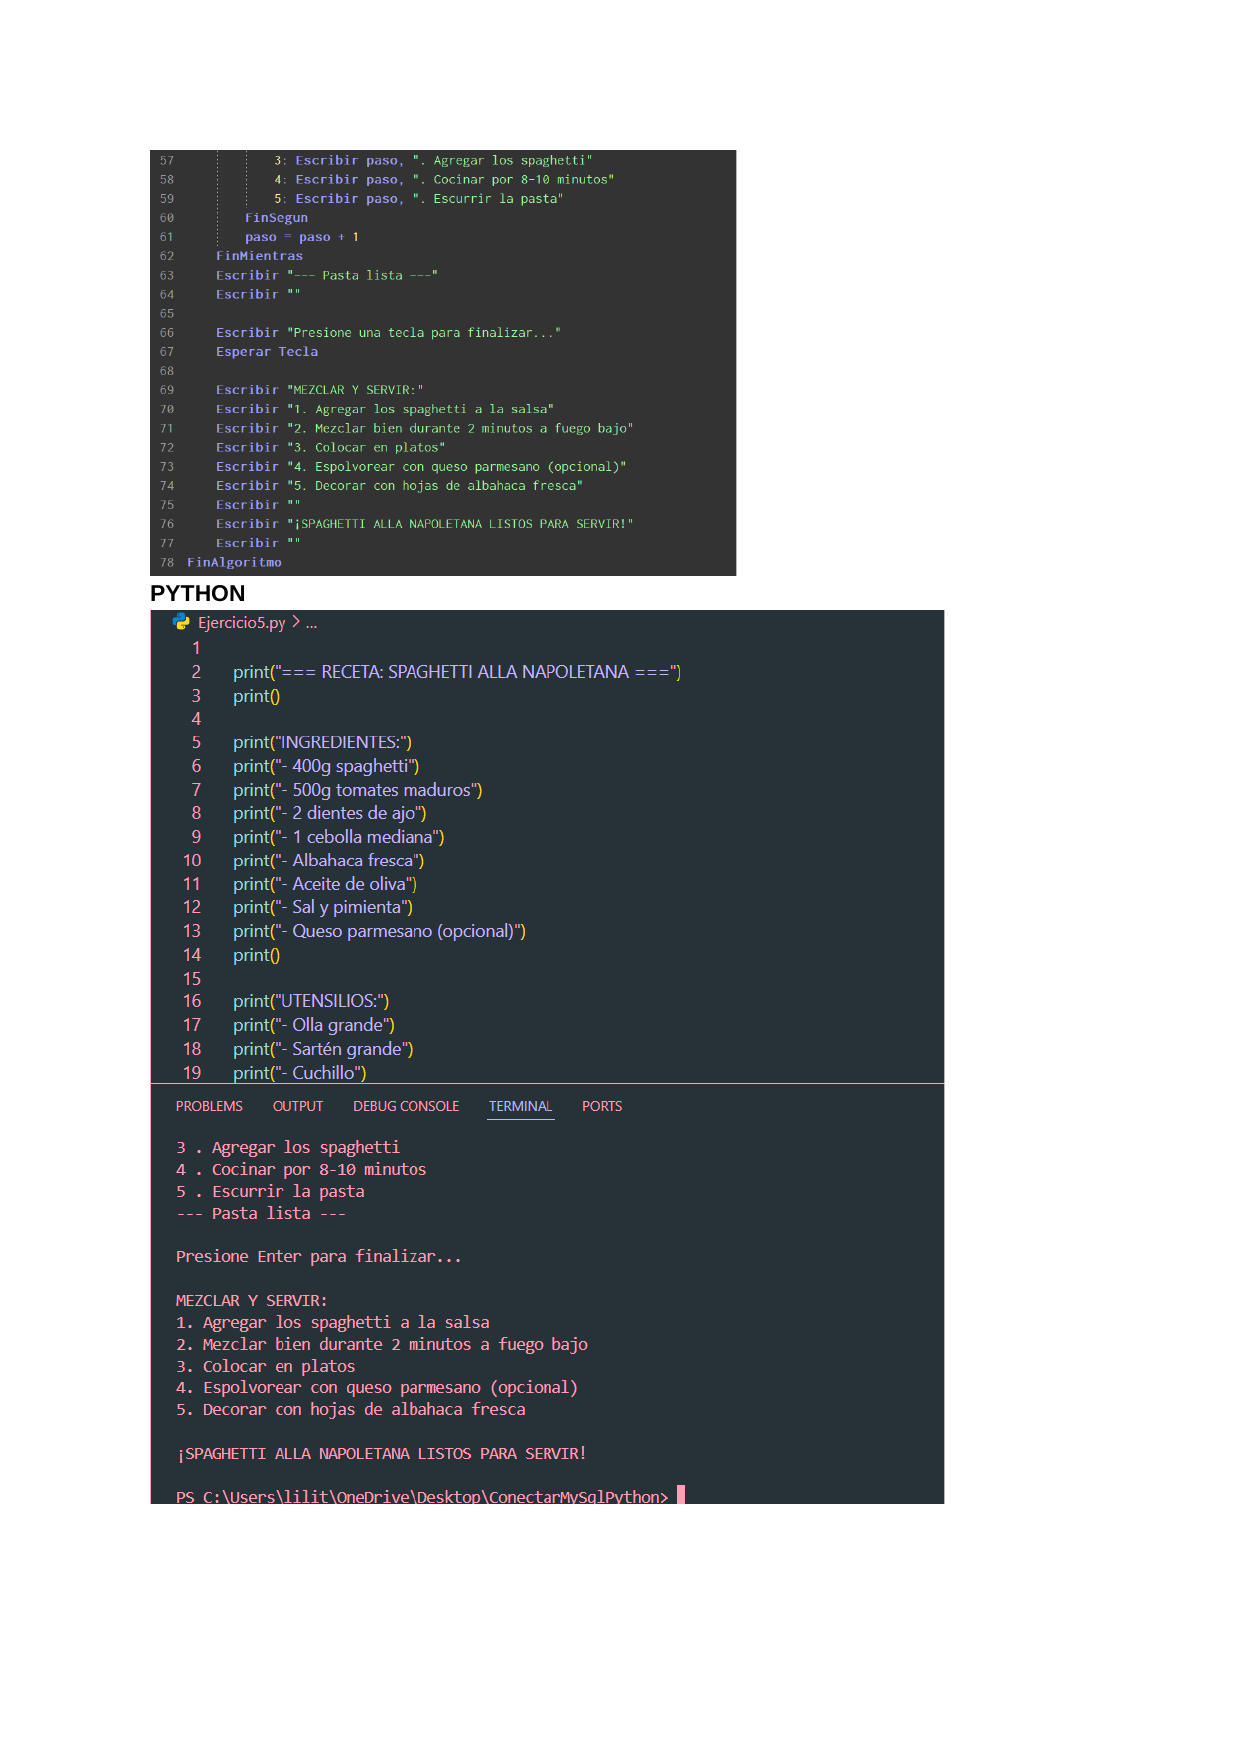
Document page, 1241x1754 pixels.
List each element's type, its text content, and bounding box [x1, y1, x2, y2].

picture [150, 150, 737, 576]
picture [150, 610, 945, 1504]
text PYTHON [150, 580, 1090, 606]
